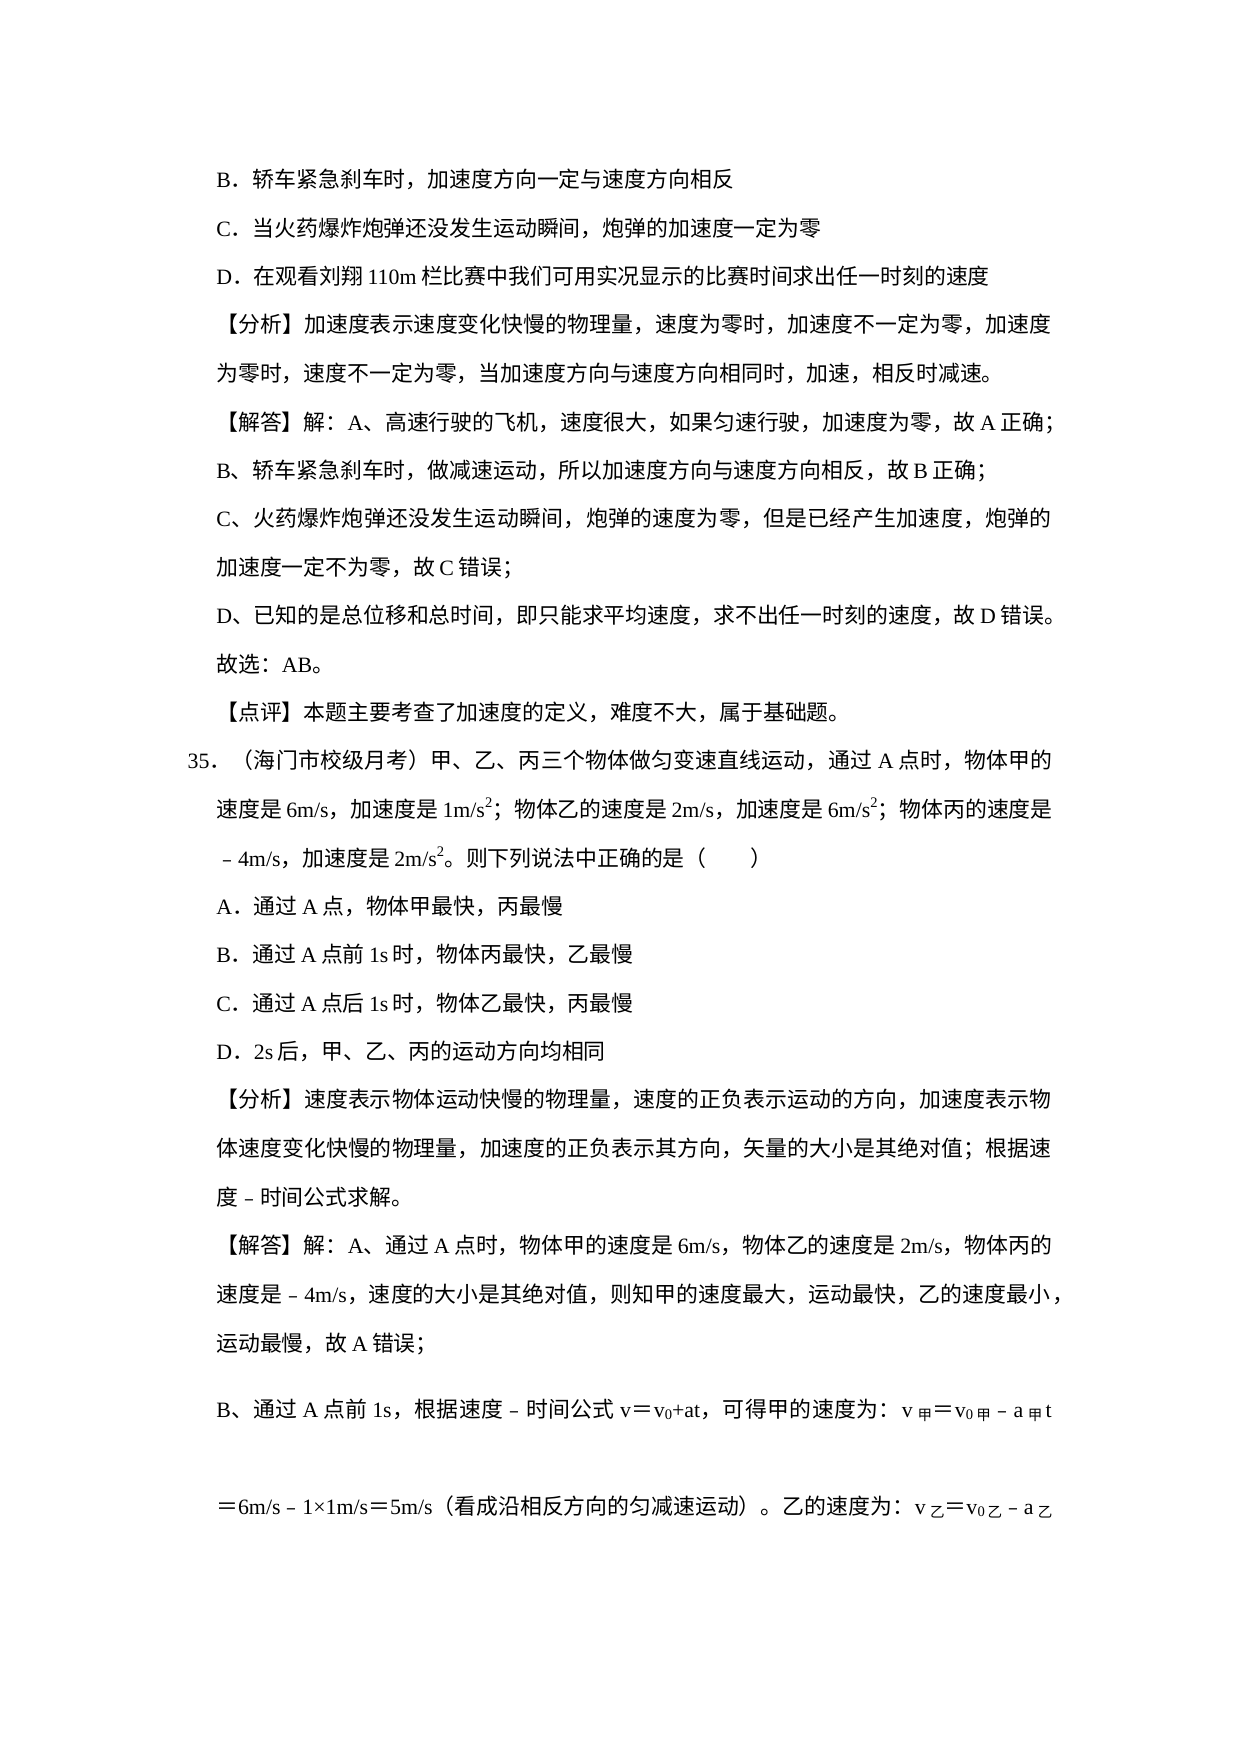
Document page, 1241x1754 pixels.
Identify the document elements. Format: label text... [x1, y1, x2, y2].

text D、已知的是总位移和总时间，即只能求平均速度，求不出任一时刻的速度，故D错误。 [216, 598, 1053, 630]
text 【解答】解：A、通过A点时，物体甲的速度是6m/s，物体乙的速度是2m/s，物体丙的速度是﹣4m/s，速度的大小是其绝对值，则知甲的速度最大，运动最快，乙的速度最小，运动最慢，故A错误； [216, 1228, 1053, 1358]
text 【解答】解：A、高速行驶的飞机，速度很大，如果匀速行驶，加速度为零，故A正确； [216, 404, 1053, 437]
text B．轿车紧急刹车时，加速度方向一定与速度方向相反 [187, 162, 1053, 194]
text D．在观看刘翔110m栏比赛中我们可用实况显示的比赛时间求出任一时刻的速度 [187, 259, 1053, 291]
text 35．（海门市校级月考）甲、乙、丙三个物体做匀变速直线运动，通过A点时，物体甲的速度是6m/s，加速度是1m/s2；物体乙的速度是2m/s，加速度是6m/s2；物体丙的速度是﹣4m/s，加速度是2m/s2。则下列说法中正确的是（ ） [187, 743, 1053, 873]
text C、火药爆炸炮弹还没发生运动瞬间，炮弹的速度为零，但是已经产生加速度，炮弹的加速度一定不为零，故C错误； [216, 501, 1053, 582]
text C．当火药爆炸炮弹还没发生运动瞬间，炮弹的加速度一定为零 [187, 210, 1053, 243]
text 故选：AB。 [216, 646, 1053, 679]
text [216, 1374, 1053, 1536]
text D．2s后，甲、乙、丙的运动方向均相同 [187, 1034, 1053, 1066]
text 【分析】速度表示物体运动快慢的物理量，速度的正负表示运动的方向，加速度表示物体速度变化快慢的物理量，加速度的正负表示其方向，矢量的大小是其绝对值；根据速度﹣时间公式求解。 [216, 1082, 1053, 1212]
text C．通过A点后1s时，物体乙最快，丙最慢 [187, 985, 1053, 1018]
text A．通过A点，物体甲最快，丙最慢 [187, 889, 1053, 921]
text B．通过A点前1s时，物体丙最快，乙最慢 [187, 937, 1053, 969]
text B、轿车紧急刹车时，做减速运动，所以加速度方向与速度方向相反，故B正确； [216, 452, 1053, 485]
text 【点评】本题主要考查了加速度的定义，难度不大，属于基础题。 [216, 694, 1053, 727]
text 【分析】加速度表示速度变化快慢的物理量，速度为零时，加速度不一定为零，加速度为零时，速度不一定为零，当加速度方向与速度方向相同时，加速，相反时减速。 [216, 307, 1053, 388]
